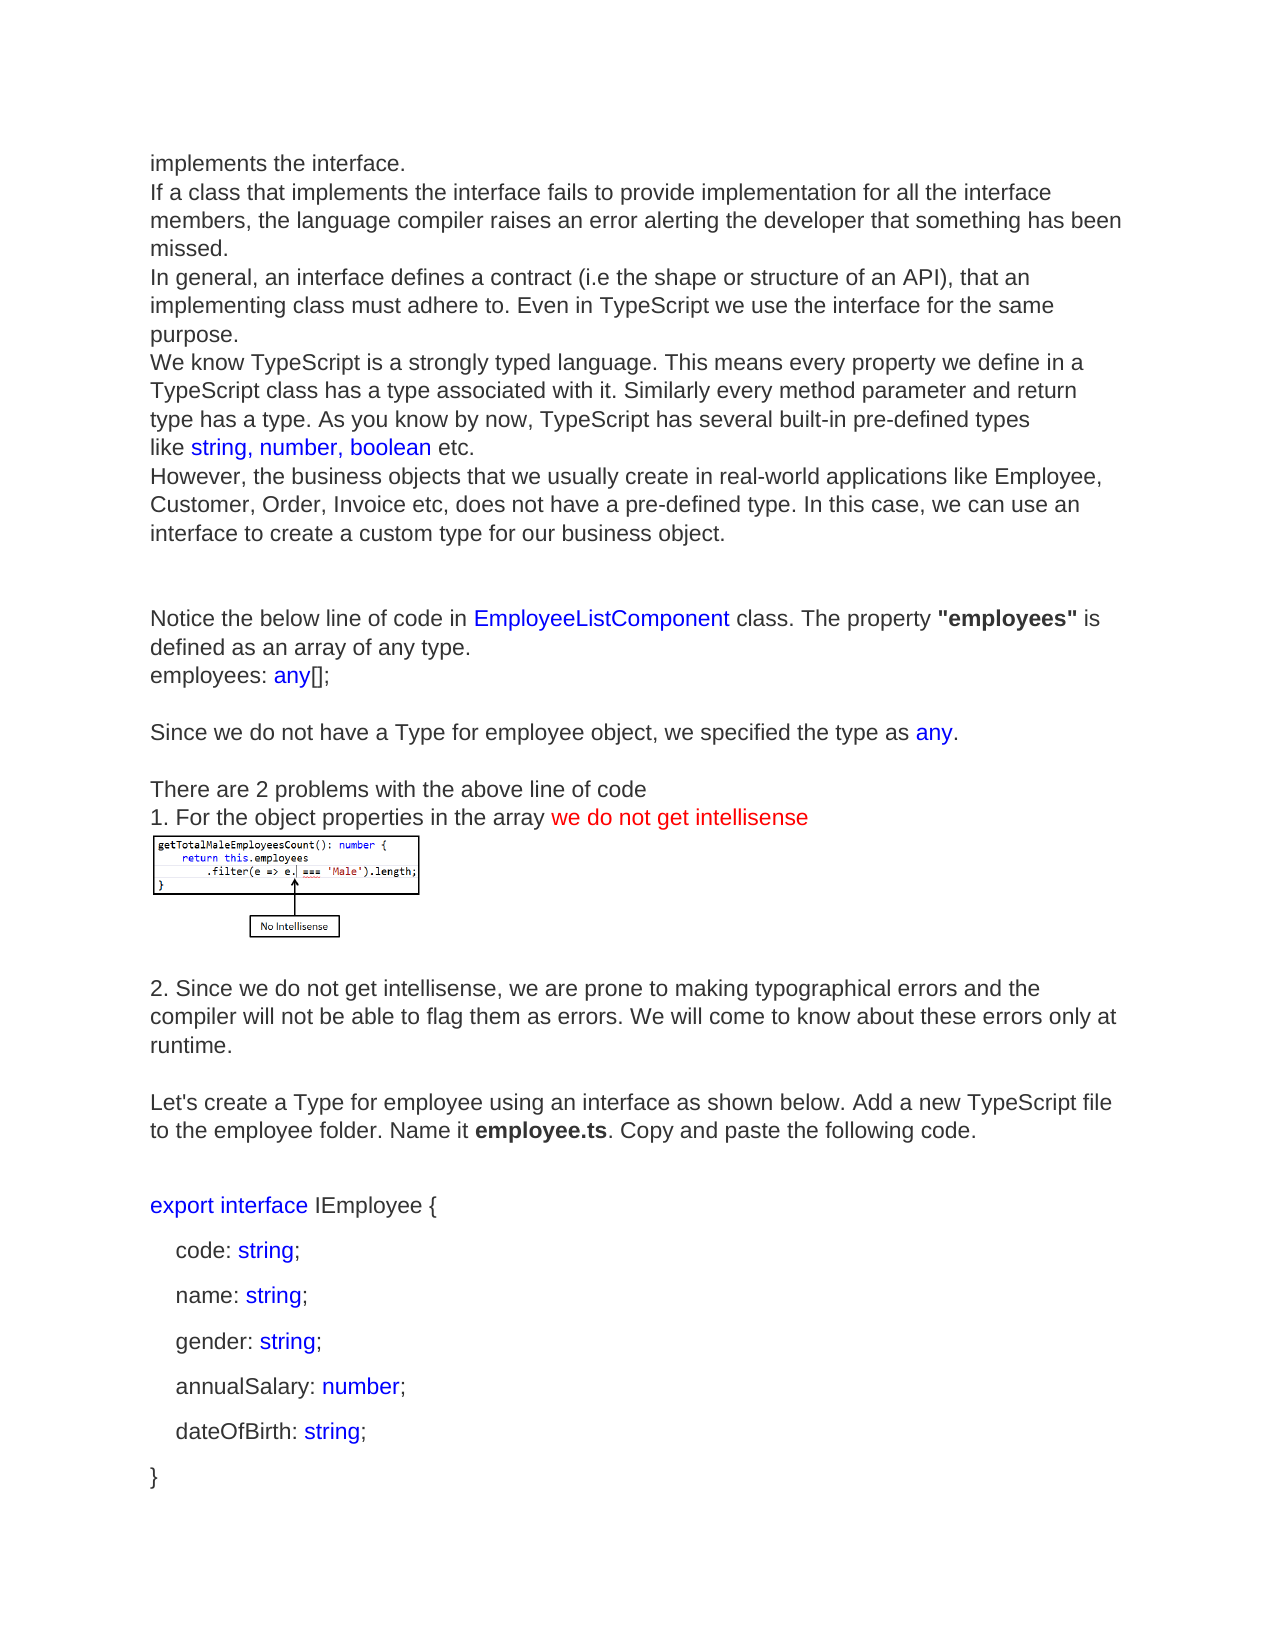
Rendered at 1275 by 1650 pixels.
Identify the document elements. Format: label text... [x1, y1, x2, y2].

text } [150, 1463, 1125, 1489]
text gender: string; [150, 1328, 1125, 1354]
text name: string; [150, 1282, 1125, 1309]
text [150, 150, 1125, 1173]
picture [150, 832, 422, 940]
text export interface IEmployee { [150, 1192, 1125, 1219]
text annualSalary: number; [150, 1373, 1125, 1399]
text code: string; [150, 1237, 1125, 1264]
text dateOfBirth: string; [150, 1418, 1125, 1444]
